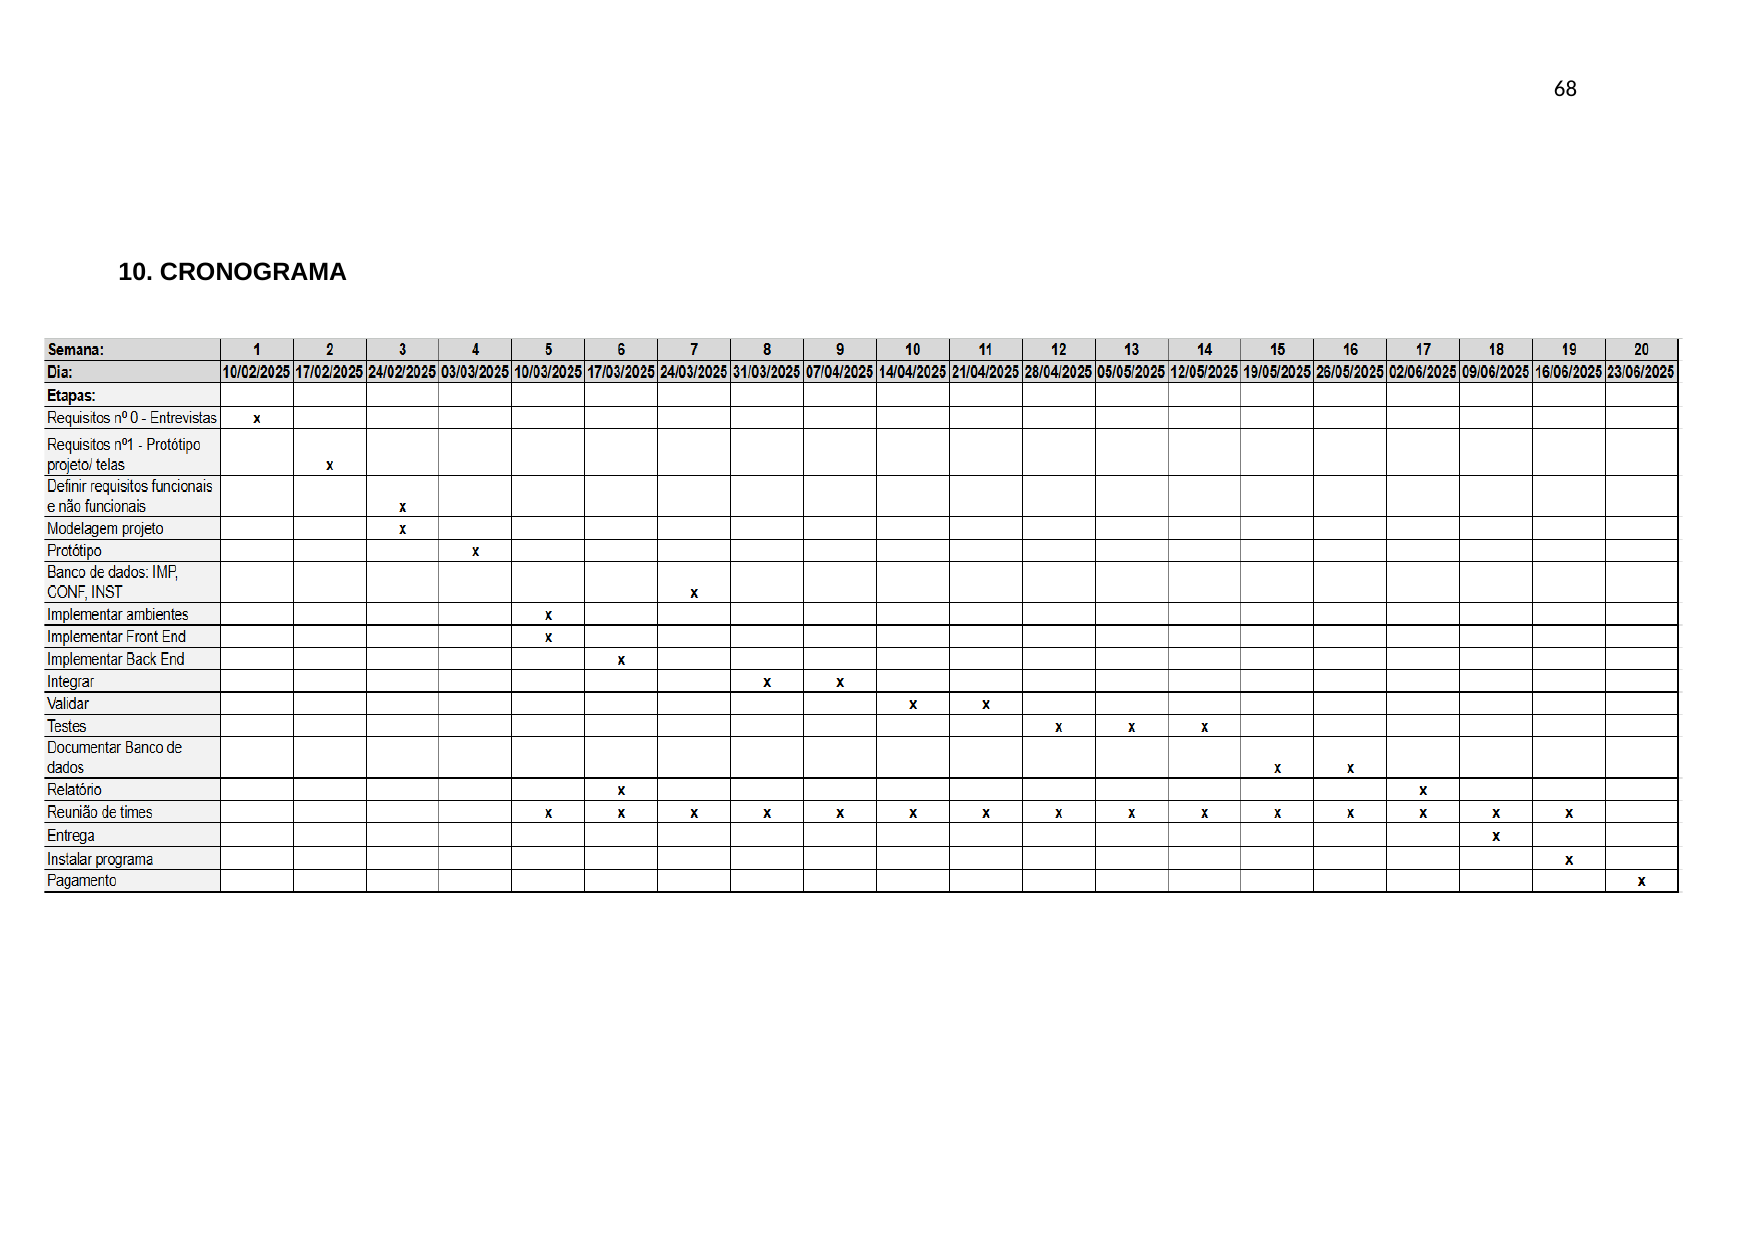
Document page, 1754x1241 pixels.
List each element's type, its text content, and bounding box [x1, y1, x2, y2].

picture [44, 338, 1683, 893]
subtitle 10. CRONOGRAMA [118, 257, 1577, 286]
